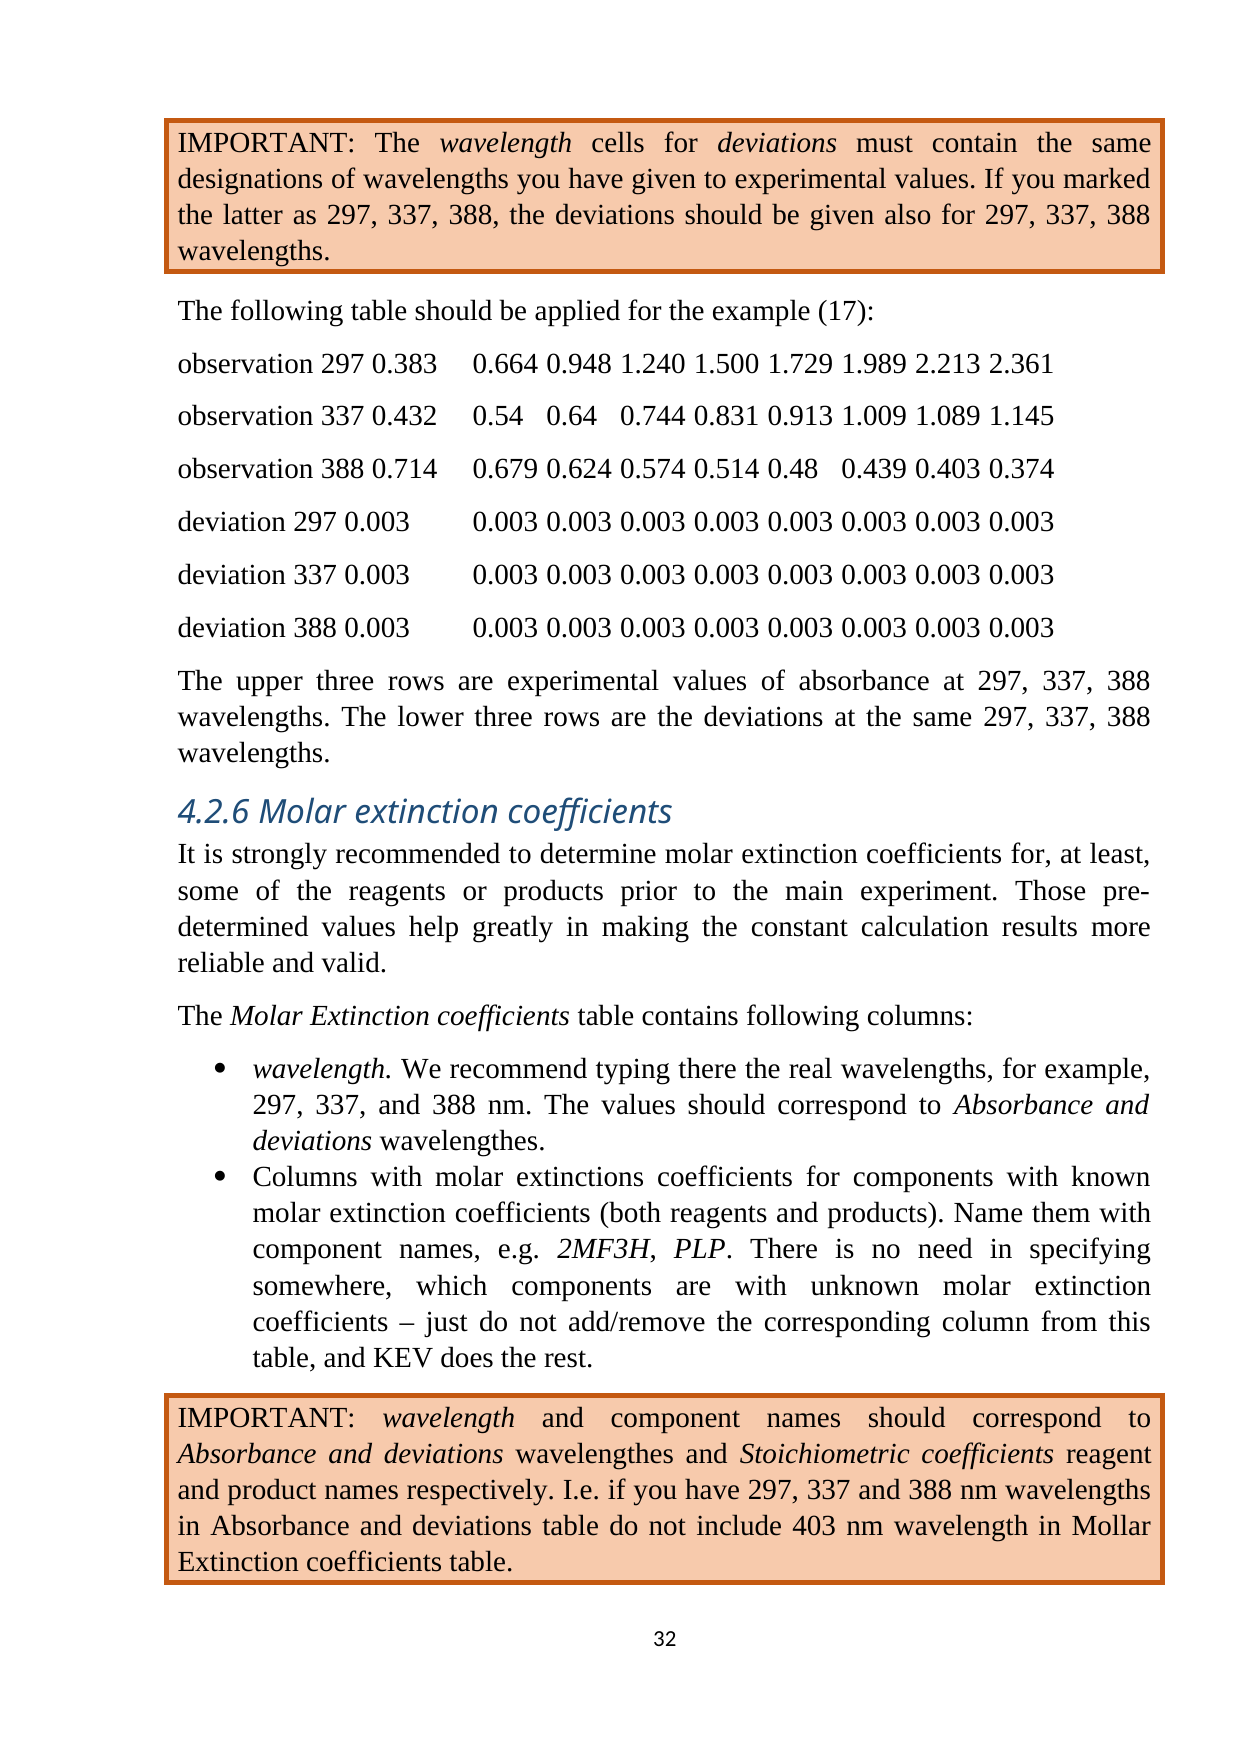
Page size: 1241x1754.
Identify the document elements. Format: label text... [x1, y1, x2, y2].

text The following table should be applied for the example (17): [177, 293, 1152, 326]
text It is strongly recommended to determine molar extinction coefficients for, at least, some of the reagents or products prior to the main experiment. Those pre-determined values help greatly in making the constant calculation results more reliable and valid. [177, 837, 1152, 979]
text IMPORTANT: wavelength and component names should correspond to Absorbance and deviations wavelengthes and Stoichiometric coefficients reagent and product names respectively. I.e. if you have 297, 337 and 388 nm wavelengths in Absorbance and deviations table do not include 403 nm wavelength in Mollar Extinction coefficients table. [169, 1398, 1160, 1580]
list Columns with molar extinctions coefficients for components with known molar extinction coefficients (both reagents and products). Name them with component names, e.g. 2MF3H, PLP. There is no need in specifying somewhere, which components are with unknown molar extinction coefficients – just do not add/remove the corresponding column from this table, and KEV does the rest. [215, 1159, 1152, 1374]
text The upper three rows are experimental values of absorbance at 297, 337, 388 wavelengths. The lower three rows are the deviations at the same 297, 337, 388 wavelengths. [177, 663, 1152, 768]
text deviation 337 0.003 0.003 0.003 0.003 0.003 0.003 0.003 0.003 0.003 [177, 557, 1152, 591]
text deviation 297 0.003 0.003 0.003 0.003 0.003 0.003 0.003 0.003 0.003 [177, 504, 1152, 538]
text observation 337 0.432 0.54 0.64 0.744 0.831 0.913 1.009 1.089 1.145 [177, 398, 1152, 432]
text The Molar Extinction coefficients table contains following columns: [177, 998, 1152, 1031]
text deviation 388 0.003 0.003 0.003 0.003 0.003 0.003 0.003 0.003 0.003 [177, 610, 1152, 643]
text IMPORTANT: The wavelength cells for deviations must contain the same designations of wavelengths you have given to experimental values. If you marked the latter as 297, 337, 388, the deviations should be given also for 297, 337, 388 wavelengths. [169, 123, 1160, 269]
text observation 297 0.383 0.664 0.948 1.240 1.500 1.729 1.989 2.213 2.361 [177, 346, 1152, 379]
subtitle 4.2.6 Molar extinction coefficients [177, 788, 1152, 833]
text observation 388 0.714 0.679 0.624 0.574 0.514 0.48 0.439 0.403 0.374 [177, 451, 1152, 485]
list wavelength. We recommend typing there the real wavelengths, for example, 297, 337, and 388 nm. The values should correspond to Absorbance and deviations wavelengthes. [215, 1051, 1152, 1157]
